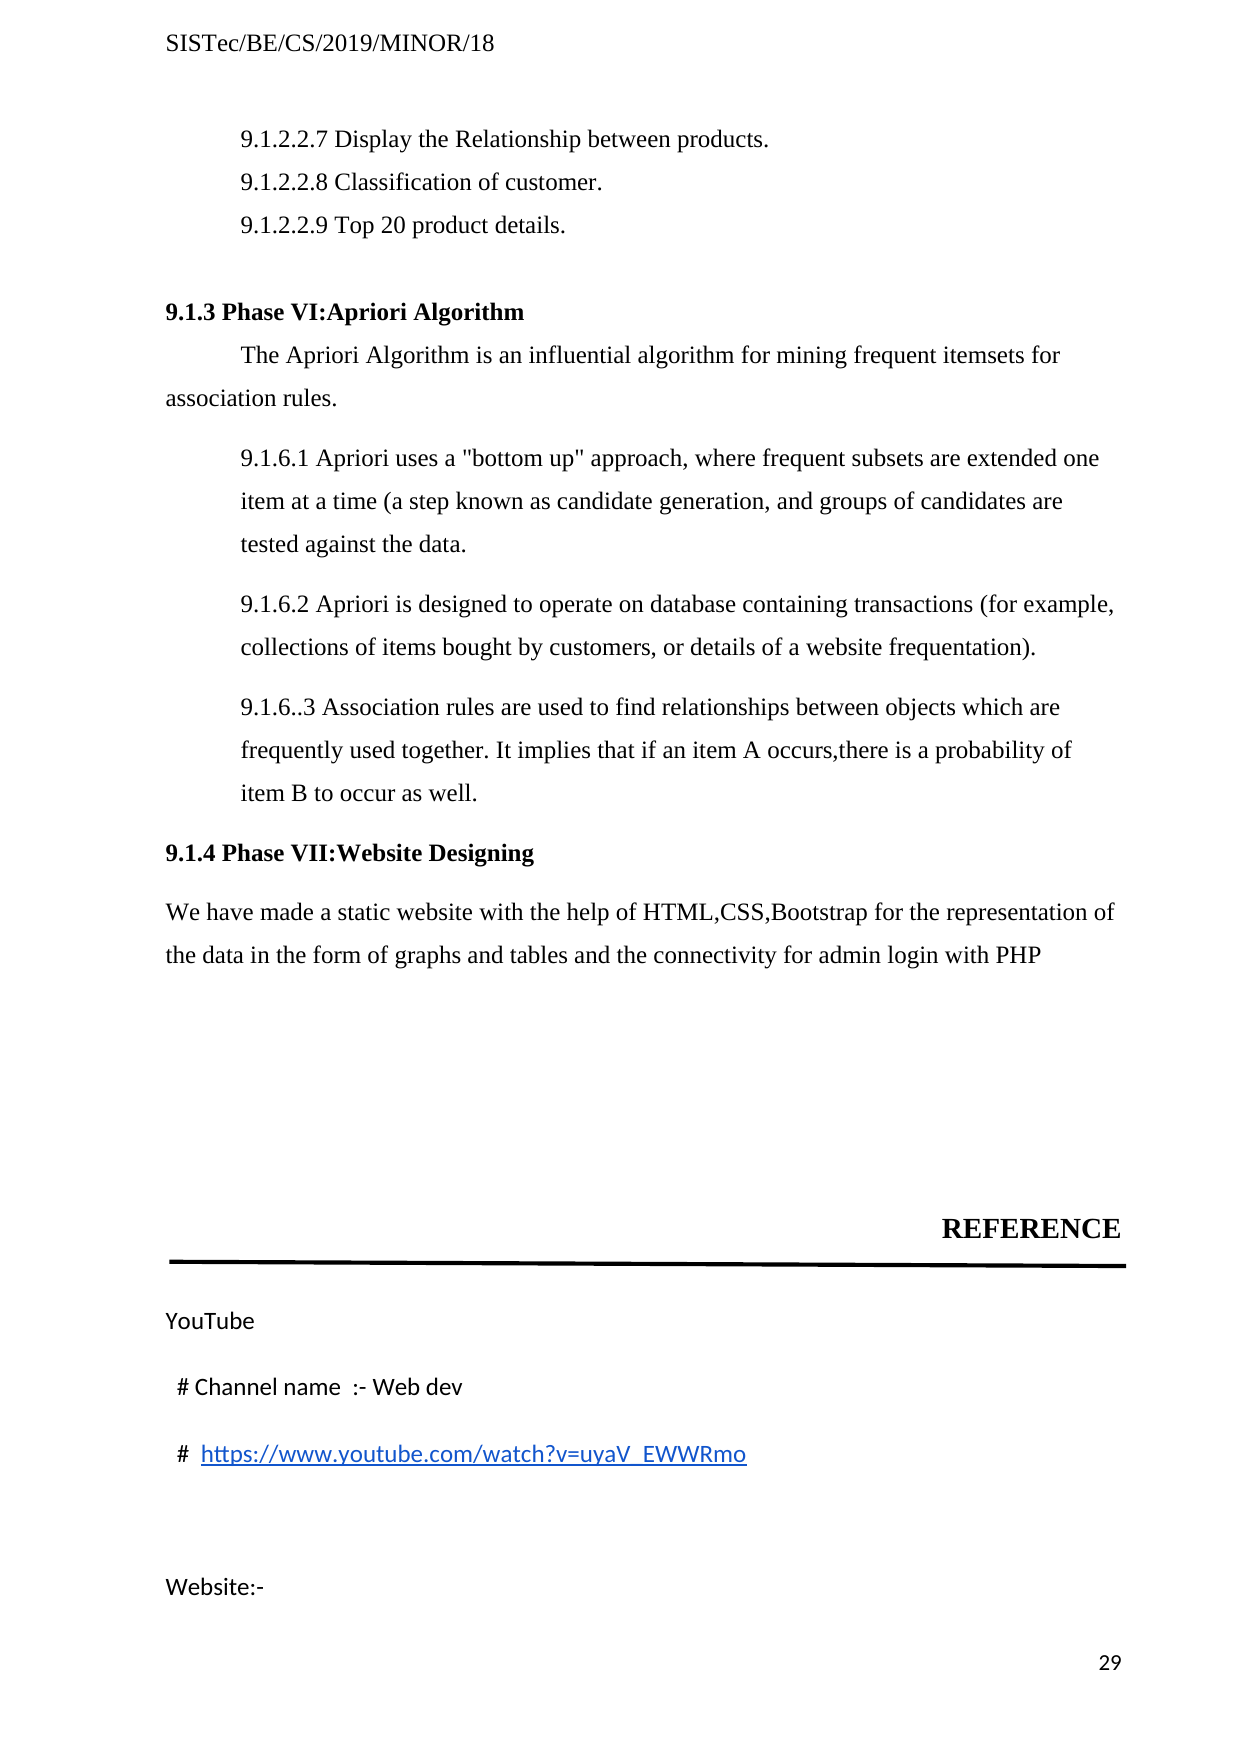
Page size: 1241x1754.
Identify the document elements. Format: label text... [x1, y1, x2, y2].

text 9.1.6.2 Apriori is designed to operate on database containing transactions (for example, collections of items bought by customers, or details of a website frequentation). [240, 589, 1121, 661]
text 9.1.6..3 Association rules are used to find relationships between objects which are frequently used together. It implies that if an item A occurs,there is a probability of item B to occur as well. [240, 692, 1121, 807]
text REFERENCE [165, 1211, 1121, 1245]
text 9.1.2.2.8 Classification of customer. [240, 167, 1121, 196]
text 9.1.4 Phase VII:Website Designing [165, 838, 1121, 866]
text The Apriori Algorithm is an influential algorithm for mining frequent itemsets for association rules. [165, 340, 1121, 412]
text YouTube [165, 1305, 1121, 1335]
text # Channel name :- Web dev [165, 1371, 1121, 1402]
text We have made a static website with the help of HTML,CSS,Bootstrap for the representation of the data in the form of graphs and tables and the connectivity for admin login with PHP [165, 897, 1121, 969]
text 9.1.6.1 Apriori uses a "bottom up" approach, where frequent subsets are extended one item at a time (a step known as candidate generation, and groups of candidates are tested against the data. [240, 443, 1121, 558]
text 9.1.2.2.9 Top 20 product details. [240, 210, 1121, 239]
text 9.1.3 Phase VI:Apriori Algorithm [165, 297, 1121, 325]
text Website:- [165, 1571, 1121, 1602]
text # https://www.youtube.com/watch?v=uyaV_EWWRmo [165, 1438, 1121, 1468]
text 9.1.2.2.7 Display the Relationship between products. [240, 124, 1121, 153]
